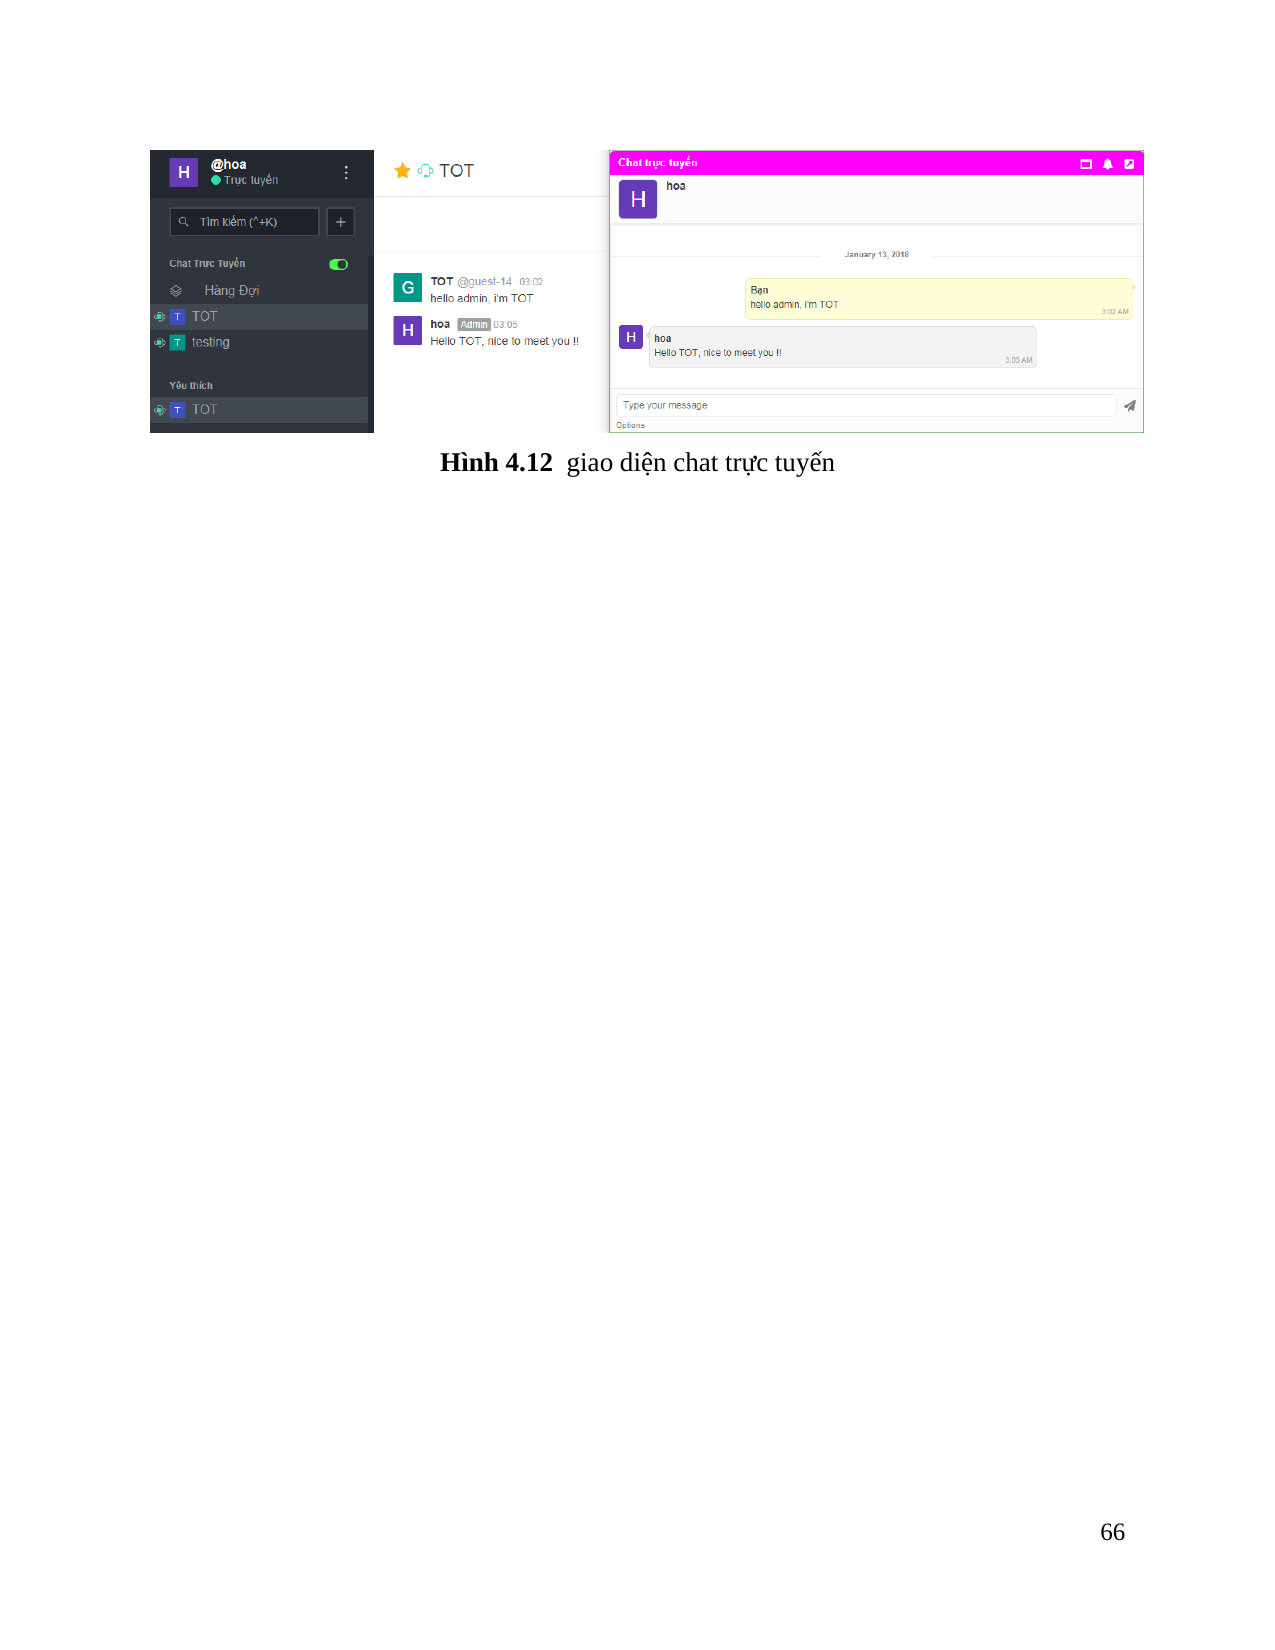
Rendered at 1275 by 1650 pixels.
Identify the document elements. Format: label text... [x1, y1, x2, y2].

picture [150, 150, 1144, 433]
text Hình 4.12 giao diện chat trực tuyến [150, 447, 1125, 478]
